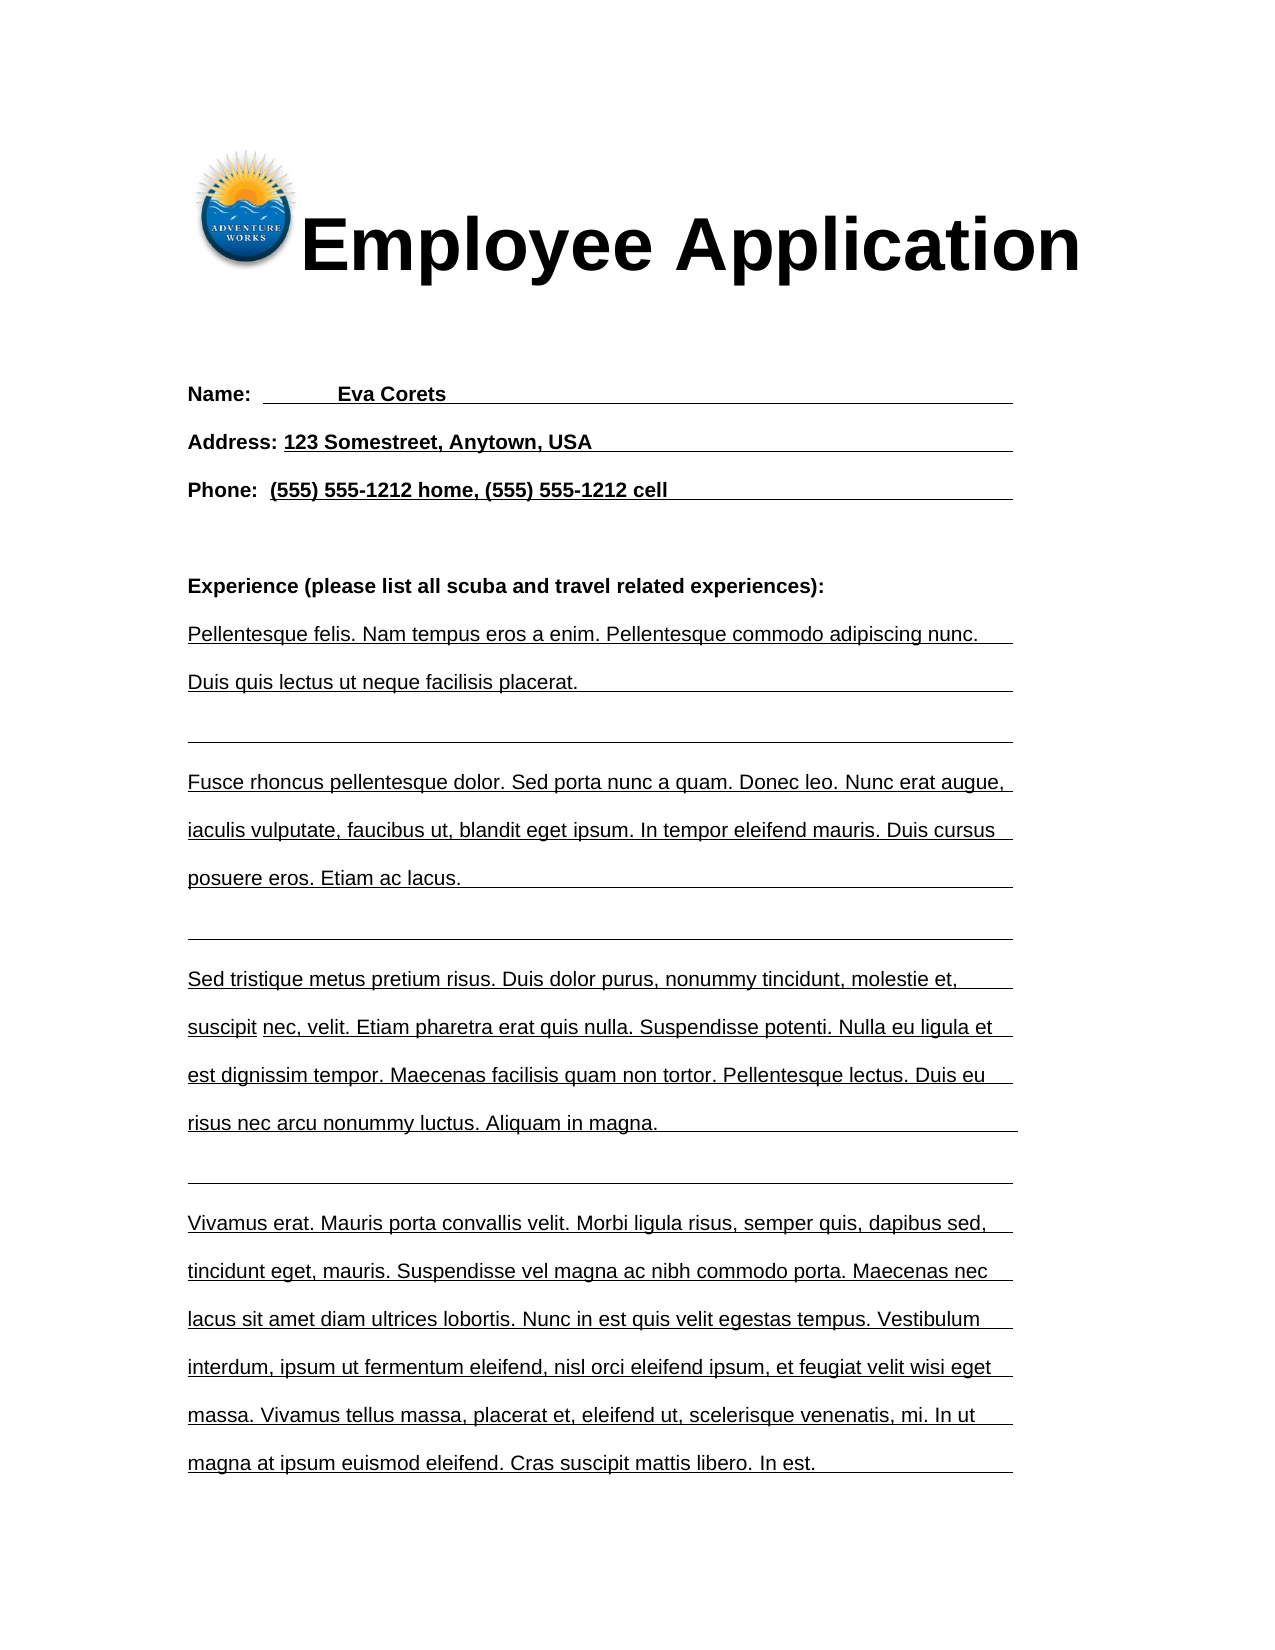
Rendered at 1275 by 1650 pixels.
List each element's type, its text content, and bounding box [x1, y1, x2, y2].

text interdum, ipsum ut fermentum eleifend, nisl orci eleifend ipsum, et feugiat velit wisi eget [187, 1355, 1087, 1379]
text Employee Application [187, 150, 1087, 286]
text Name: Eva Corets [187, 382, 1087, 406]
text risus nec arcu nonummy luctus. Aliquam in magna. [187, 1110, 1087, 1134]
text Experience (please list all scuba and travel related experiences): [187, 574, 1087, 598]
text iaculis vulputate, faucibus ut, blandit eget ipsum. In tempor eleifend mauris. Duis cursus [187, 818, 1087, 842]
text Duis quis lectus ut neque facilisis placerat. [187, 669, 1087, 693]
text Pellentesque felis. Nam tempus eros a enim. Pellentesque commodo adipiscing nunc. [187, 622, 1087, 646]
text est dignissim tempor. Maecenas facilisis quam non tortor. Pellentesque lectus. Duis eu [187, 1062, 1087, 1086]
text Phone: (555) 555-1212 home, (555) 555-1212 cell [187, 478, 1087, 502]
picture [191, 150, 300, 271]
text Sed tristique metus pretium risus. Duis dolor purus, nonummy tincidunt, molestie et, [187, 967, 1087, 991]
text posuere eros. Etiam ac lacus. [187, 866, 1087, 890]
text tincidunt eget, mauris. Suspendisse vel magna ac nibh commodo porta. Maecenas nec [187, 1259, 1087, 1283]
text Address: 123 Somestreet, [187, 430, 1087, 454]
text Vivamus erat. Mauris porta convallis velit. Morbi ligula risus, semper quis, dapibus sed, [187, 1211, 1087, 1235]
text suscipit nec, velit. Etiam pharetra erat quis nulla. Suspendisse potenti. Nulla eu ligula et [187, 1014, 1087, 1038]
text Fusce rhoncus pellentesque dolor. Sed porta nunc a quam. Donec leo. Nunc erat augue, [187, 770, 1087, 794]
text magna at ipsum euismod eleifend. Cras suscipit mattis libero. In est. [187, 1451, 1087, 1474]
text lacus sit amet diam ultrices lobortis. Nunc in est quis velit egestas tempus. Vestibulum [187, 1307, 1087, 1331]
text massa. Vivamus tellus massa, placerat et, eleifend ut, scelerisque venenatis, mi. In ut [187, 1403, 1087, 1427]
